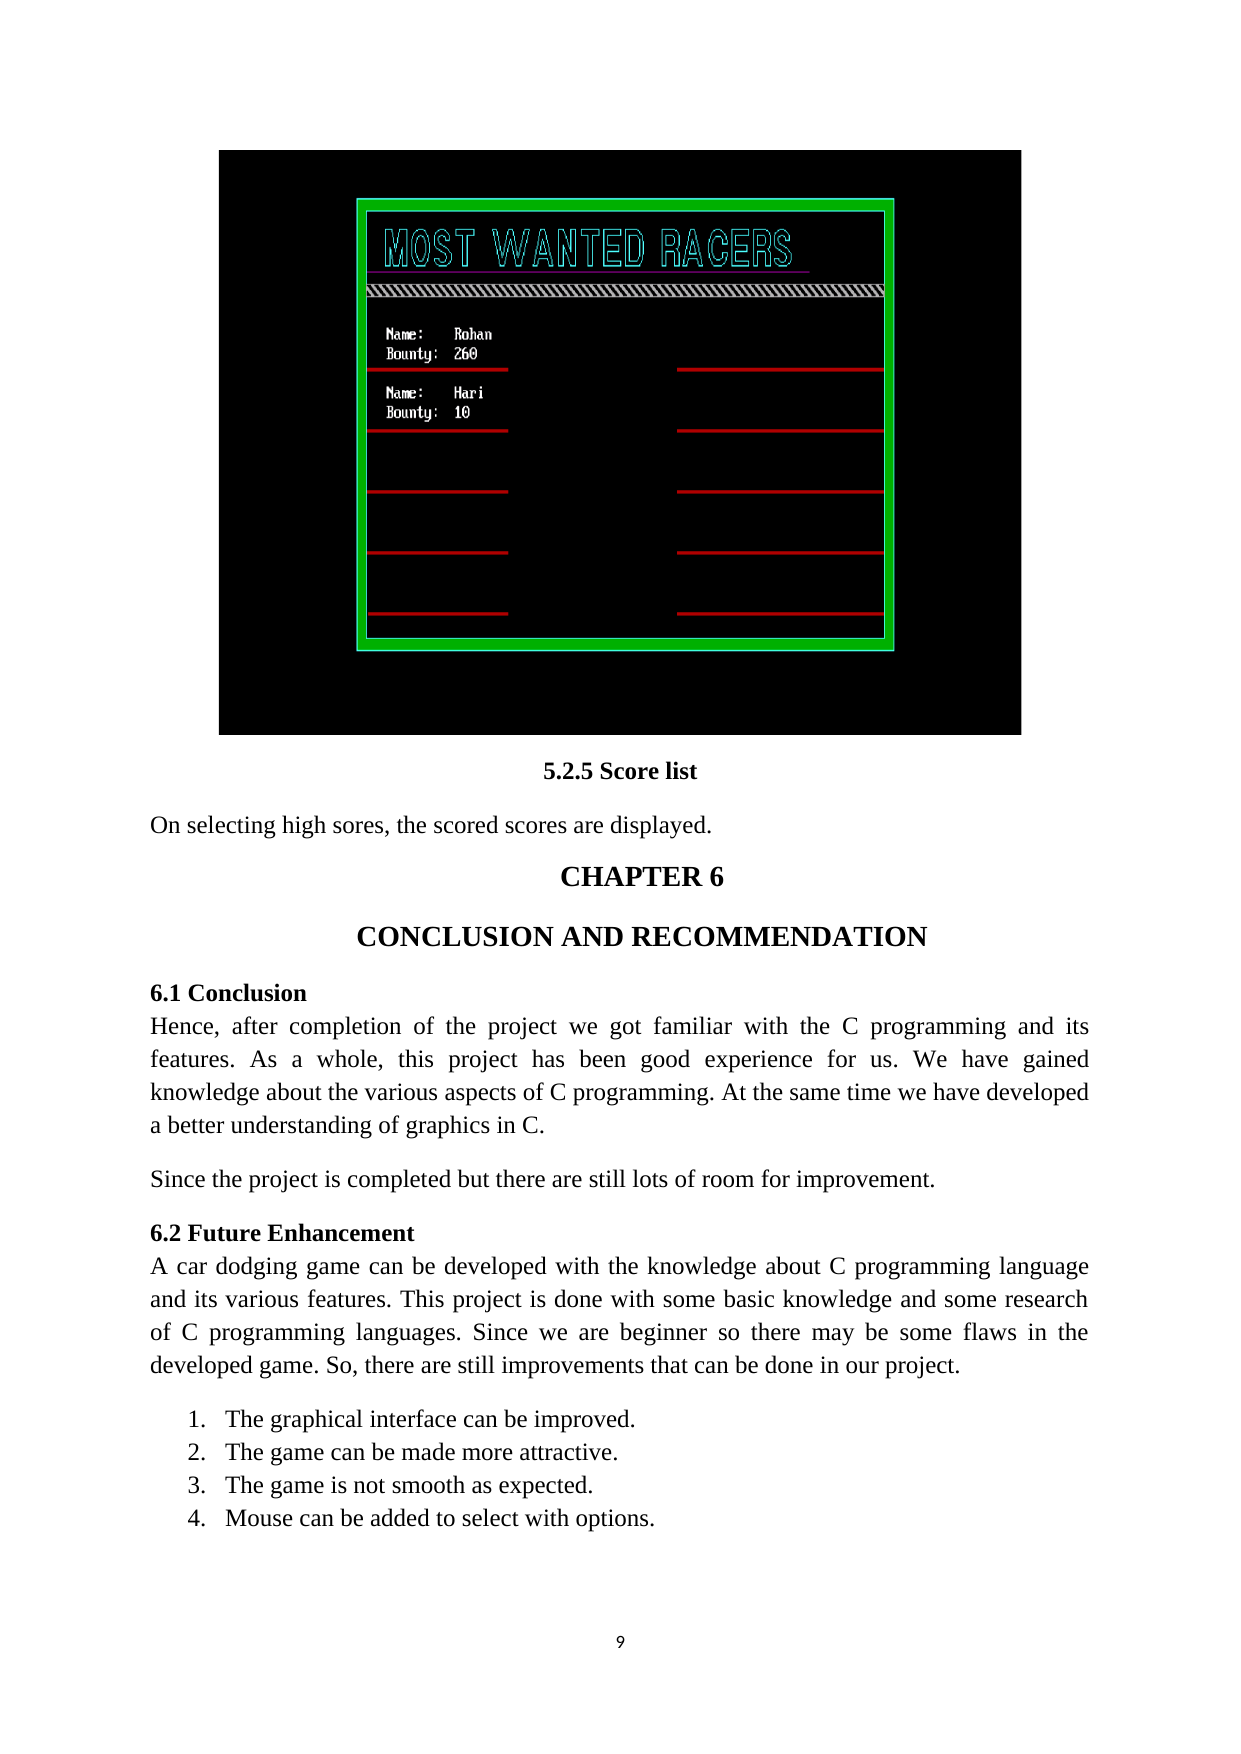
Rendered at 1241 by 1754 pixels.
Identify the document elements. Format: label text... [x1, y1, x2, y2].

text Since the project is completed but there are still lots of room for improvement. [150, 1164, 1090, 1193]
list The graphical interface can be improved. [187, 1404, 1090, 1433]
subtitle CHAPTER 6 [150, 859, 1090, 893]
subtitle CONCLUSION AND RECOMMENDATION [150, 919, 1090, 952]
text 5.2.5 Score list [150, 756, 1090, 784]
text On selecting high sores, the scored scores are displayed. [150, 810, 1090, 838]
list Mouse can be added to select with options. [187, 1503, 1090, 1532]
list 6.1 Conclusion [150, 978, 1090, 1007]
picture [218, 150, 1022, 735]
list 6.2 Future Enhancement [150, 1218, 1090, 1247]
text A car dodging game can be developed with the knowledge about C programming language and its various features. This project is done with some basic knowledge and some research of C programming languages. Since we are beginner so there may be some flaws in the developed game. So, there are still improvements that can be done in our project. [150, 1251, 1090, 1379]
list The game is not smooth as expected. [187, 1470, 1090, 1499]
text Hence, after completion of the project we got familiar with the C programming and its features. As a whole, this project has been good experience for us. We have gained knowledge about the various aspects of C programming. At the same time we have developed a better understanding of graphics in C. [150, 1011, 1090, 1139]
list The game can be made more attractive. [187, 1437, 1090, 1466]
